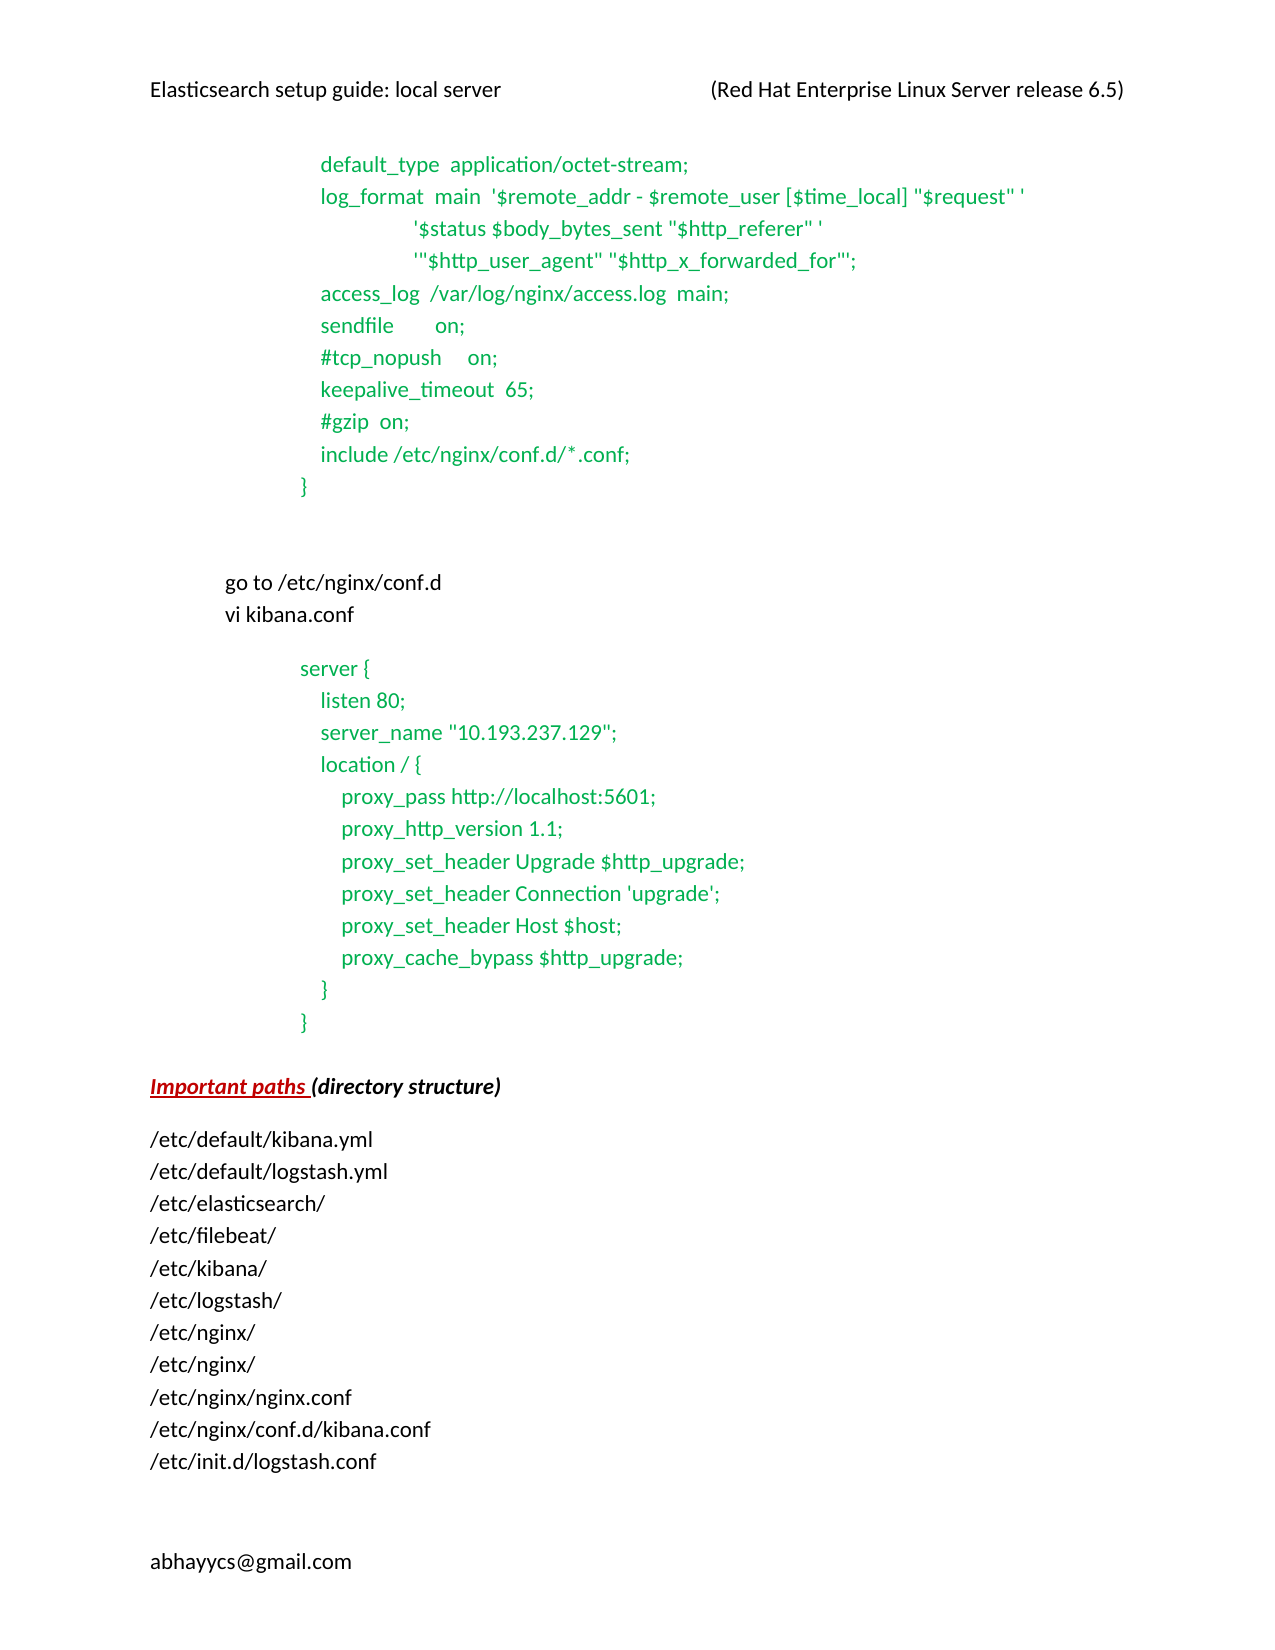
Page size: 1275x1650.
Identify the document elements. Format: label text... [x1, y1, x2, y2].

text proxy_set_header Host $host; [300, 911, 1125, 939]
text proxy_set_header Upgrade $http_upgrade; [300, 847, 1125, 875]
text /etc/nginx/ [150, 1350, 1125, 1378]
text /etc/default/logstash.yml [150, 1157, 1125, 1185]
text } [300, 976, 1125, 1003]
text } [225, 1008, 1125, 1036]
text '$status $body_bytes_sent "$http_referer" ' [300, 214, 1125, 242]
text log_format main '$remote_addr - $remote_user [$time_local] "$request" ' [300, 182, 1125, 210]
text default_type application/octet-stream; [300, 150, 1125, 178]
text /etc/init.d/logstash.conf [150, 1447, 1125, 1475]
text /etc/nginx/conf.d/kibana.conf [150, 1415, 1125, 1443]
text access_log /var/log/nginx/access.log main; [300, 279, 1125, 307]
text #gzip on; [300, 407, 1125, 436]
text keepalive_timeout 65; [300, 375, 1125, 403]
text vi kibana.conf [225, 601, 1125, 629]
text server { [150, 654, 1125, 682]
text /etc/logstash/ [150, 1286, 1125, 1314]
text '"$http_user_agent" "$http_x_forwarded_for"'; [300, 247, 1125, 274]
text /etc/nginx/ [150, 1318, 1125, 1346]
text location / { [300, 750, 1125, 778]
text /etc/nginx/nginx.conf [150, 1383, 1125, 1411]
text proxy_set_header Connection 'upgrade'; [300, 879, 1125, 907]
text #tcp_nopush on; [300, 343, 1125, 371]
text /etc/filebeat/ [150, 1222, 1125, 1250]
text server_name "10.193.237.129"; [300, 718, 1125, 746]
text listen 80; [300, 686, 1125, 714]
text proxy_cache_bypass $http_upgrade; [300, 943, 1125, 971]
text include /etc/nginx/conf.d/*.conf; [300, 440, 1125, 468]
text proxy_pass http://localhost:5601; [300, 782, 1125, 810]
text /etc/elasticsearch/ [150, 1189, 1125, 1217]
text go to /etc/nginx/conf.d [225, 568, 1125, 596]
text proxy_http_version 1.1; [300, 814, 1125, 843]
text /etc/kibana/ [150, 1254, 1125, 1282]
text sendfile on; [300, 311, 1125, 339]
text /etc/default/kibana.yml [150, 1125, 1125, 1153]
text } [300, 472, 1125, 500]
text Important paths (directory structure) [150, 1072, 1125, 1100]
